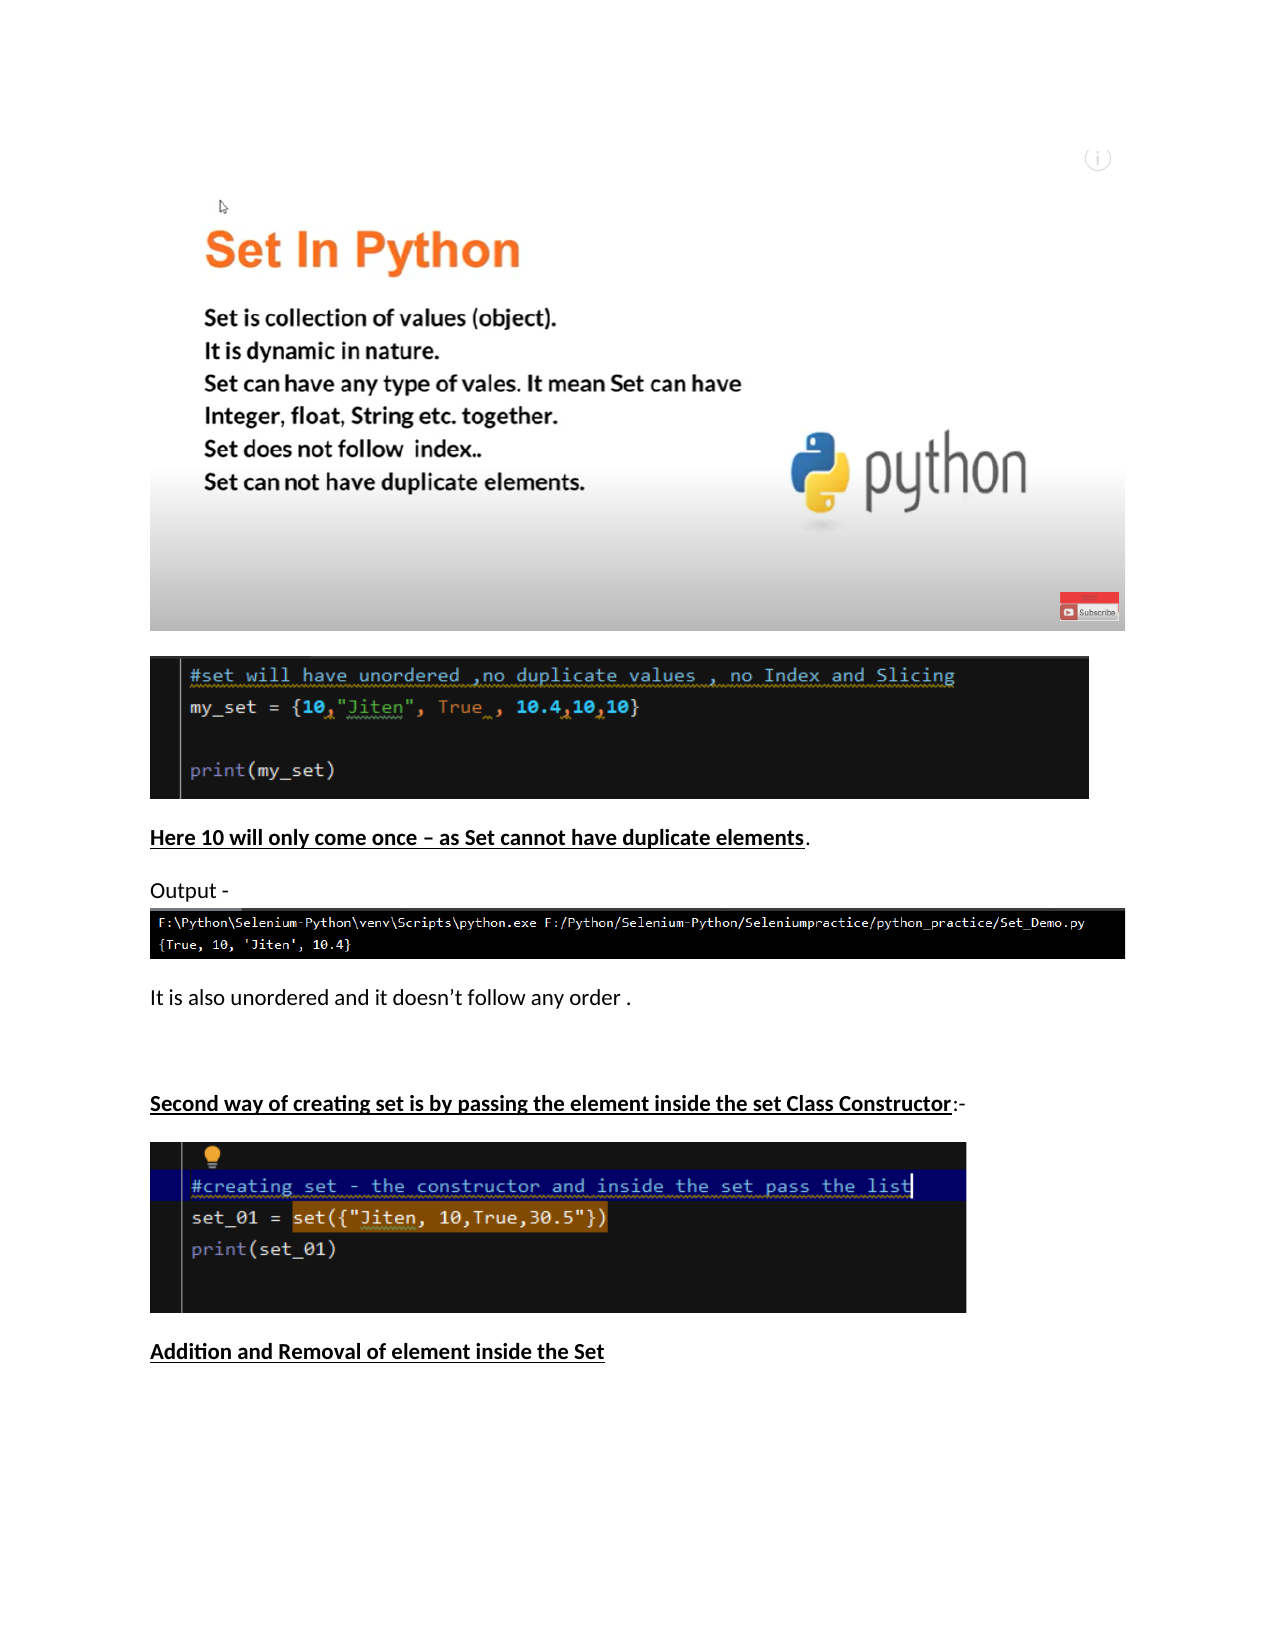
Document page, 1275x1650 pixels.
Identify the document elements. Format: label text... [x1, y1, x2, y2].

text Output - [150, 876, 1125, 908]
text It is also unordered and it doesn’t follow any order . [150, 983, 1125, 1011]
text Here 10 will only come once – as Set cannot have duplicate elements. [150, 823, 1125, 851]
text Addition and Removal of element inside the Set [150, 1337, 1125, 1365]
text Second way of creating set is by passing the element inside the set Class Constructor:- [150, 1089, 1125, 1117]
